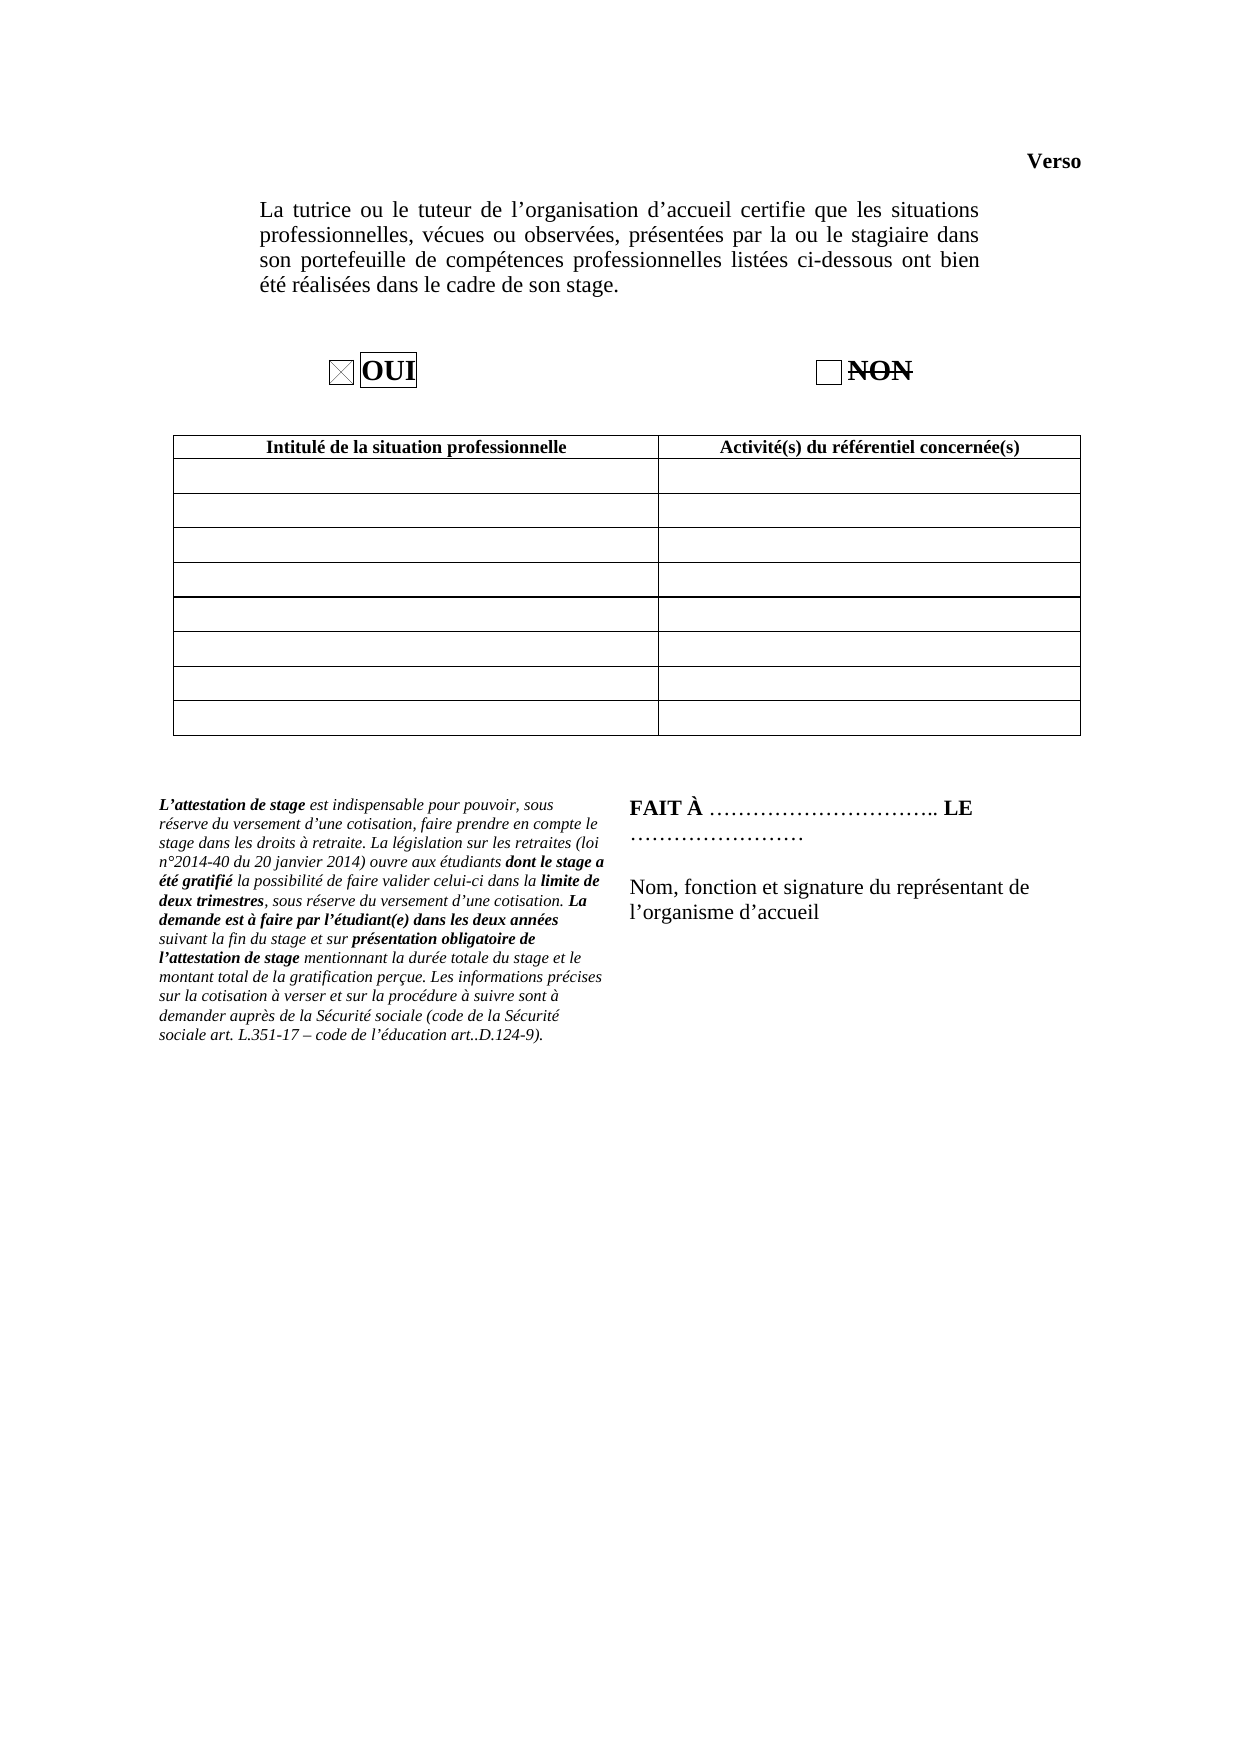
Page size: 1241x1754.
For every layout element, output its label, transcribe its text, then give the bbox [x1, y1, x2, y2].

table_cell La tutrice ou le tuteur de l’organisation d’accueil certifie que les situations professionnelles, vécues ou observées, présentées par la ou le stagiaire dans son portefeuille de compétences professionnelles listées ci-dessous ont bien été réalisées dans le cadre de son stage. OUI NON [148, 198, 1092, 794]
table_cell FAIT À ………………………….. LE …………………… Nom, fonction et signature du représentant de l’organisme d’accueil [618, 795, 1092, 1044]
table_cell L’attestation de stage est indispensable pour pouvoir, sous réserve du versement d’une cotisation, faire prendre en compte le stage dans les droits à retraite. La législation sur les retraites (loi n°2014-40 du 20 janvier 2014) ouvre aux étudiants dont le stage a été gratifié la possibilité de faire valider celui-ci dans la limite de deux trimestres, sous réserve du versement d’une cotisation. La demande est à faire par l’étudiant(e) dans les deux années suivant la fin du stage et sur présentation obligatoire de l’attestation de stage mentionnant la durée totale du stage et le montant total de la gratification perçue. Les informations précises sur la cotisation à verser et sur la procédure à suivre sont à demander auprès de sociale (code de sociale art. L.351-17 – code de l’éducation art..D.124-9). [148, 795, 618, 1044]
table_header Verso [148, 148, 1092, 198]
